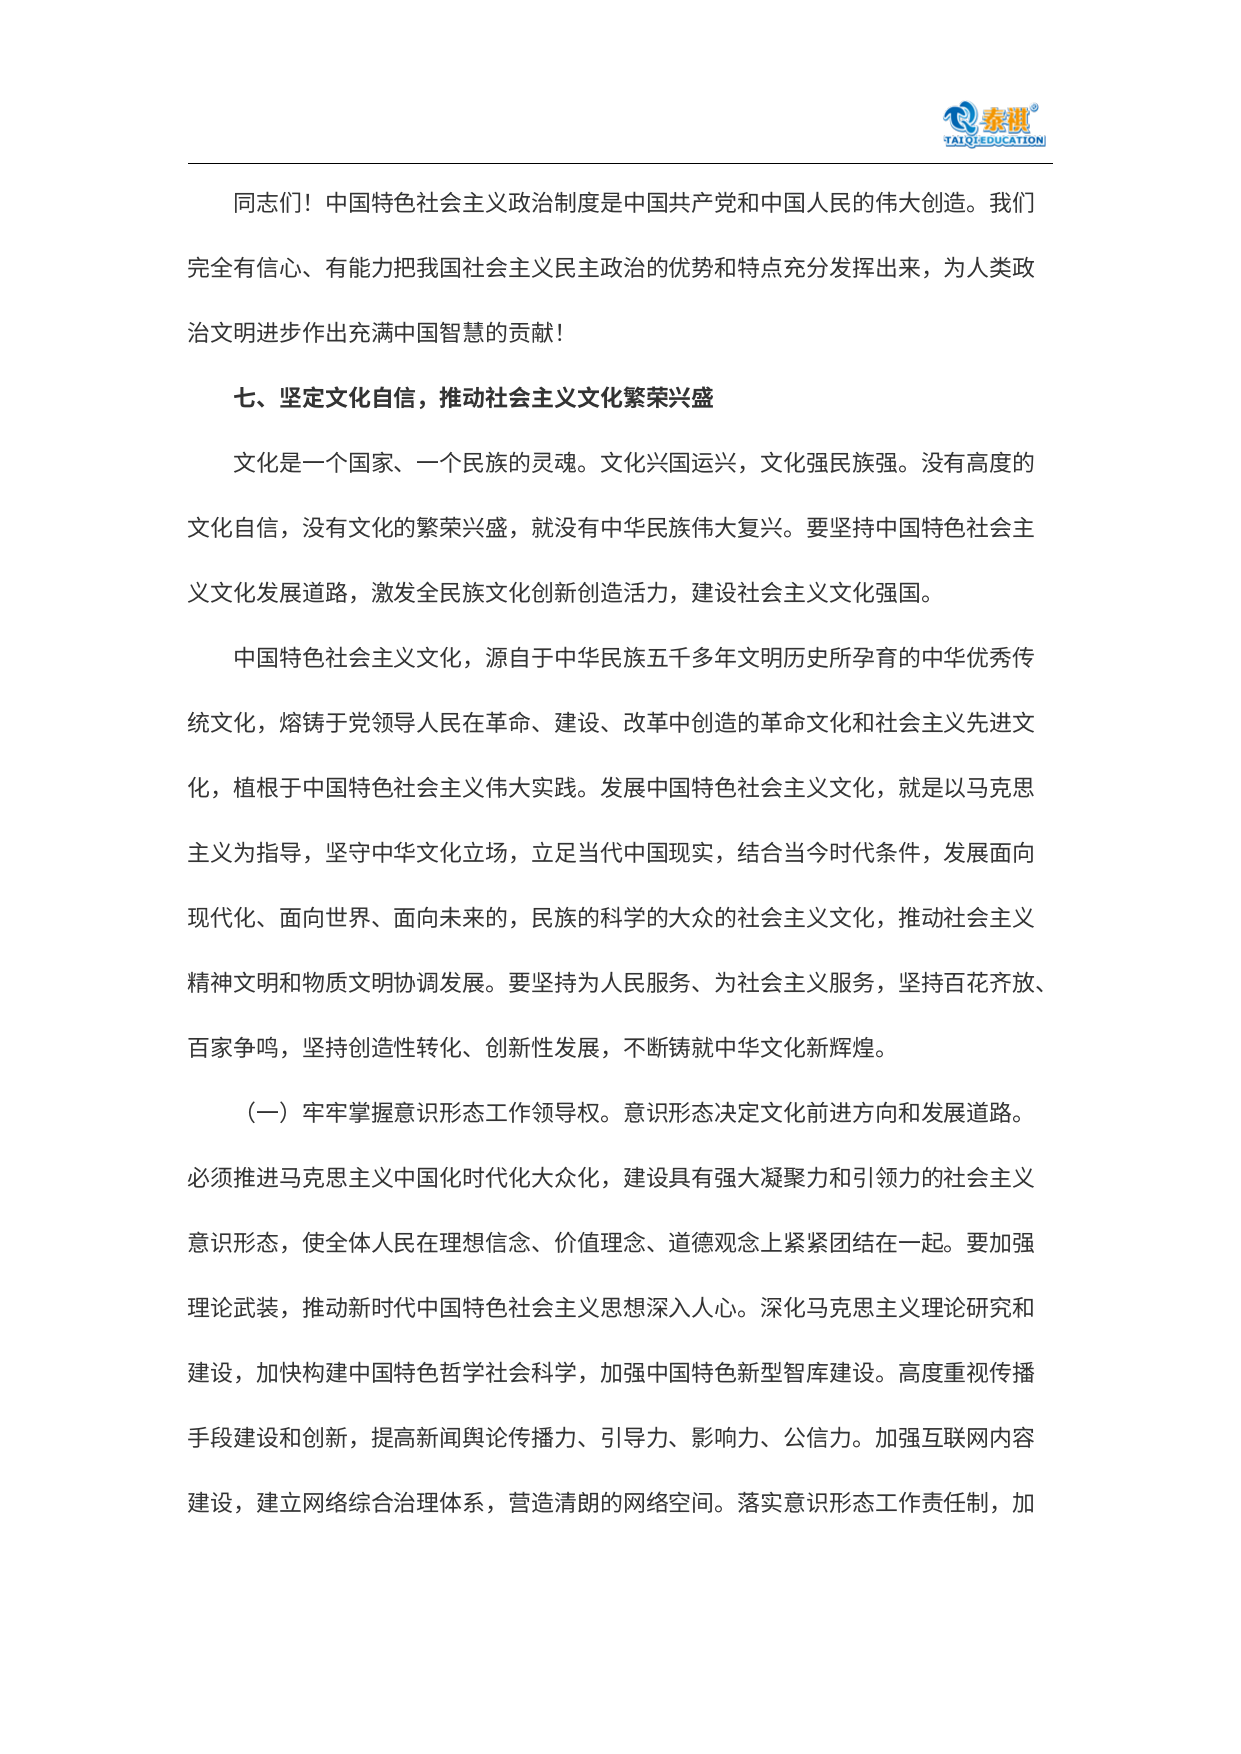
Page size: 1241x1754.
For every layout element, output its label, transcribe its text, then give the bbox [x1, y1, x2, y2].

text 同志们！中国特色社会主义政治制度是中国共产党和中国人民的伟大创造。我们完全有信心、有能力把我国社会主义民主政治的优势和特点充分发挥出来，为人类政治文明进步作出充满中国智慧的贡献！ [187, 169, 1053, 364]
picture [936, 88, 1053, 161]
text 七、坚定文化自信，推动社会主义文化繁荣兴盛 [187, 364, 1053, 429]
text 文化是一个国家、一个民族的灵魂。文化兴国运兴，文化强民族强。没有高度的文化自信，没有文化的繁荣兴盛，就没有中华民族伟大复兴。要坚持中国特色社会主义文化发展道路，激发全民族文化创新创造活力，建设社会主义文化强国。 [187, 429, 1053, 624]
text 中国特色社会主义文化，源自于中华民族五千多年文明历史所孕育的中华优秀传统文化，熔铸于党领导人民在革命、建设、改革中创造的革命文化和社会主义先进文化，植根于中国特色社会主义伟大实践。发展中国特色社会主义文化，就是以马克思主义为指导，坚守中华文化立场，立足当代中国现实，结合当今时代条件，发展面向现代化、面向世界、面向未来的，民族的科学的大众的社会主义文化，推动社会主义精神文明和物质文明协调发展。要坚持为人民服务、为社会主义服务，坚持百花齐放、百家争鸣，坚持创造性转化、创新性发展，不断铸就中华文化新辉煌。 [187, 624, 1053, 1079]
